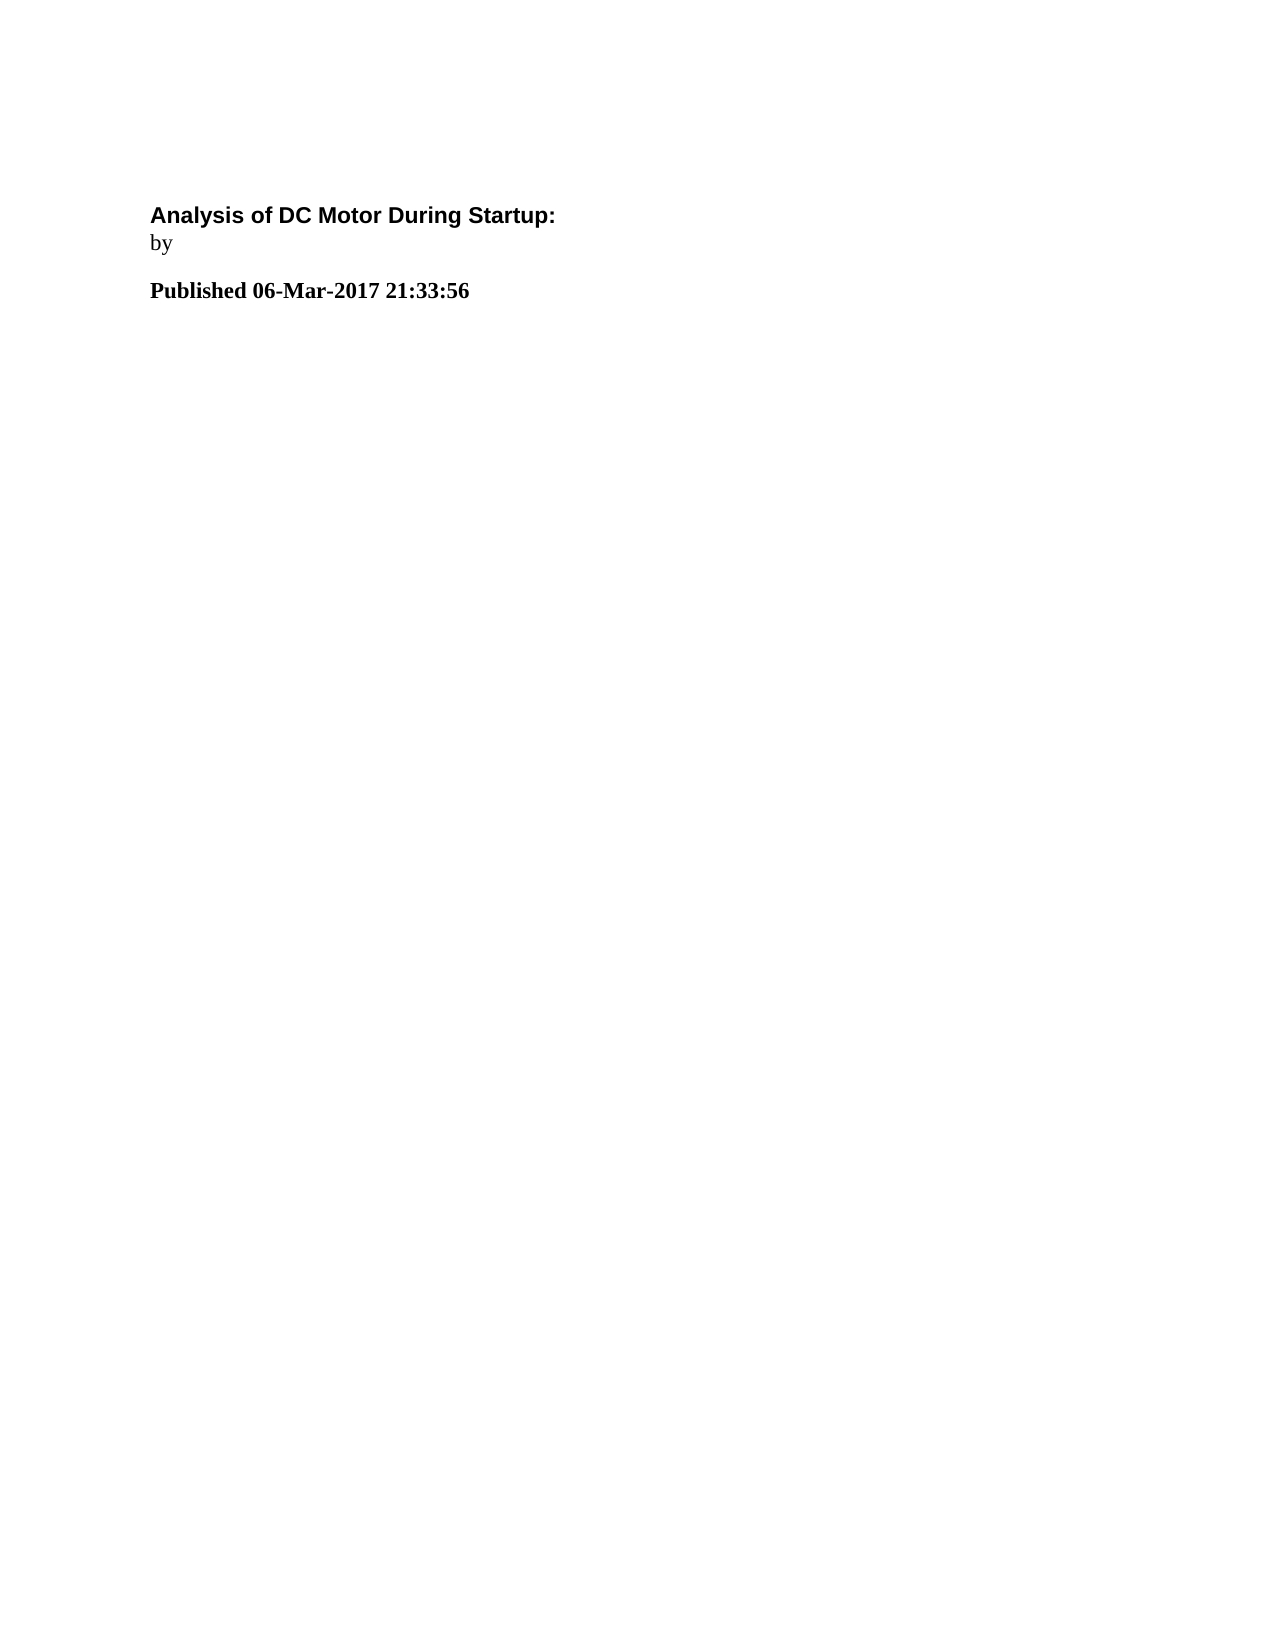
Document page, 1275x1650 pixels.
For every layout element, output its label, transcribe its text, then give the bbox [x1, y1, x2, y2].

title Analysis of DC Motor During Startup: [150, 202, 1125, 228]
text by [150, 228, 1125, 255]
title Published 06-Mar-2017 21:33:56 [150, 276, 1125, 303]
